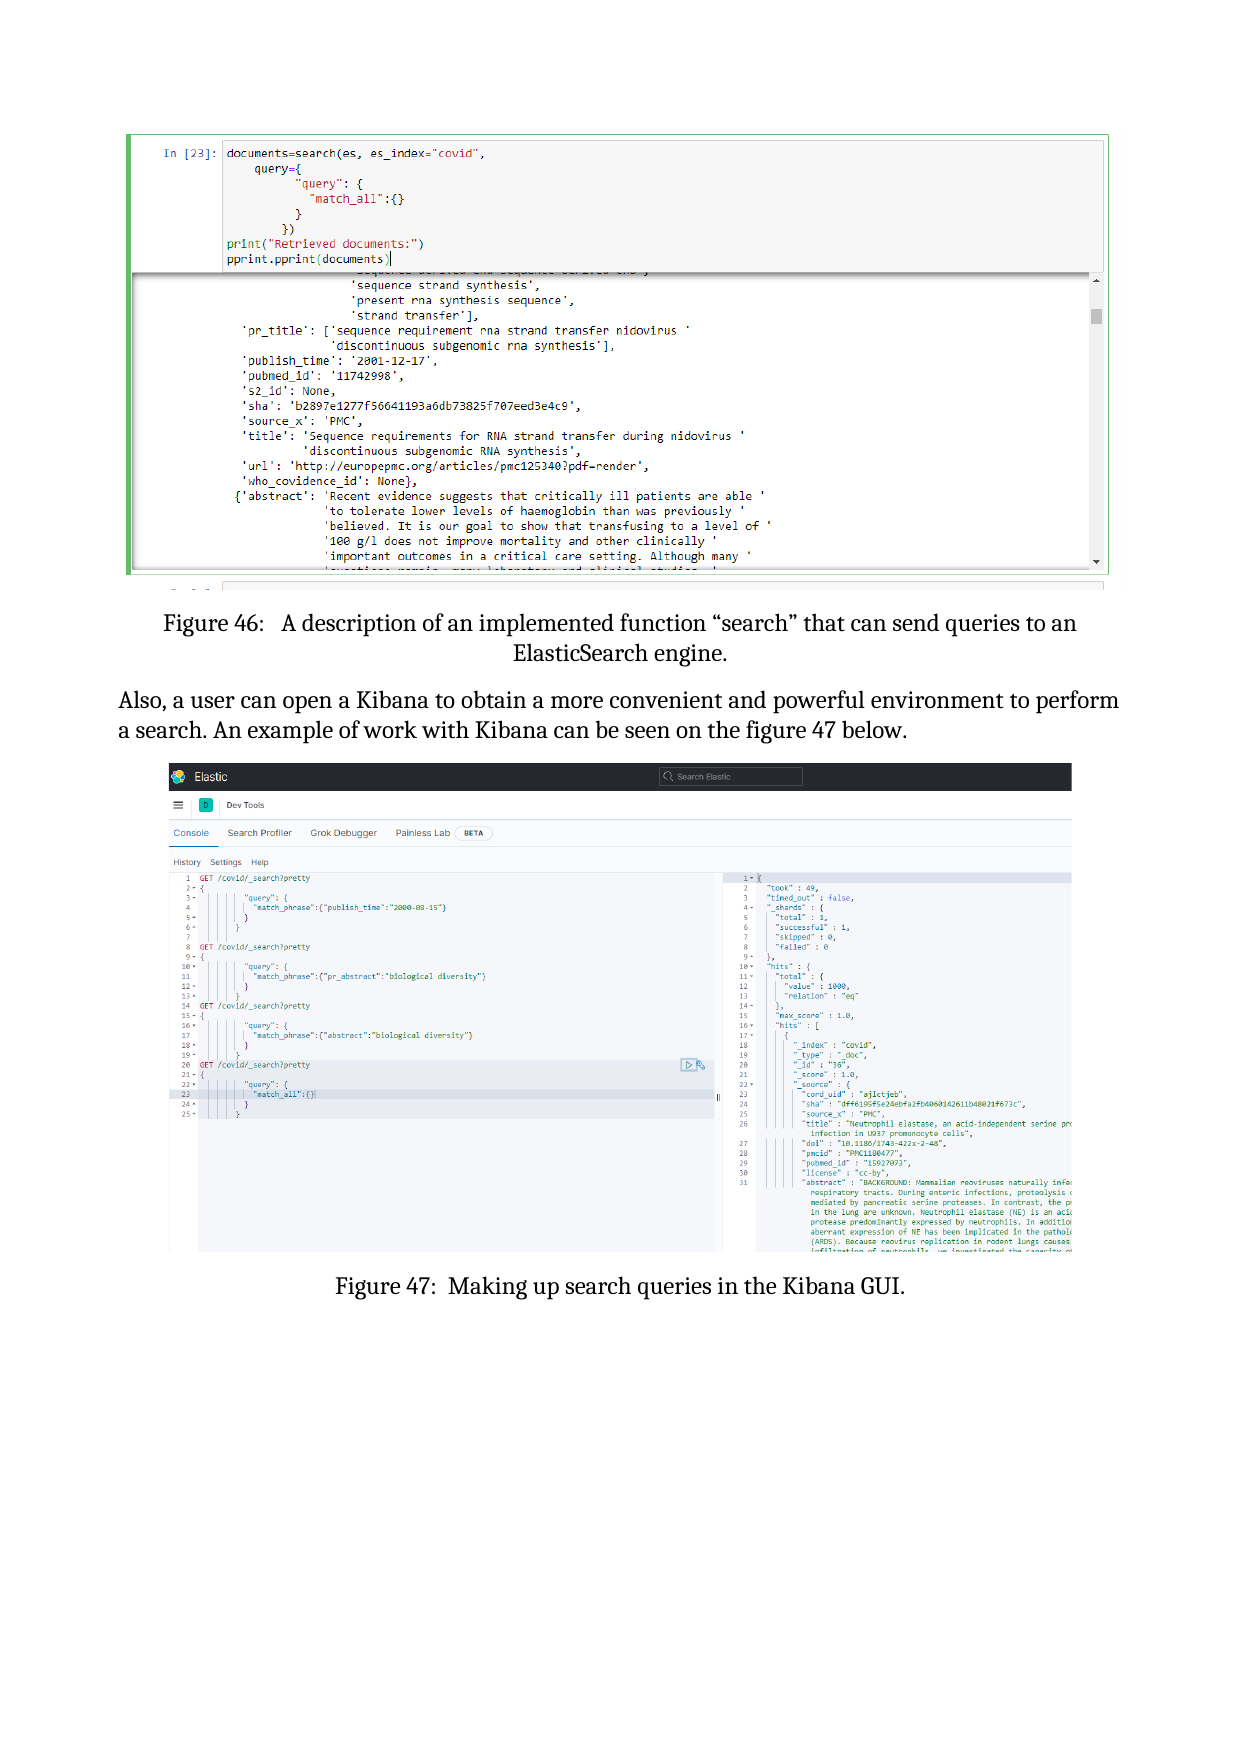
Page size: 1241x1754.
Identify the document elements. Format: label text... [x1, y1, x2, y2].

picture [118, 126, 1123, 590]
text Figure 47: Making up search queries in the Kibana GUI. [118, 1272, 1122, 1300]
text Also, a user can open a Kibana to obtain a more convenient and powerful environment to perform a search. An example of work with Kibana can be seen on the figure 47 below. [118, 686, 1122, 744]
text Figure 46: A description of an implemented function “search” that can send queries to an ElasticSearch engine. [118, 609, 1122, 667]
picture [168, 762, 1072, 1252]
